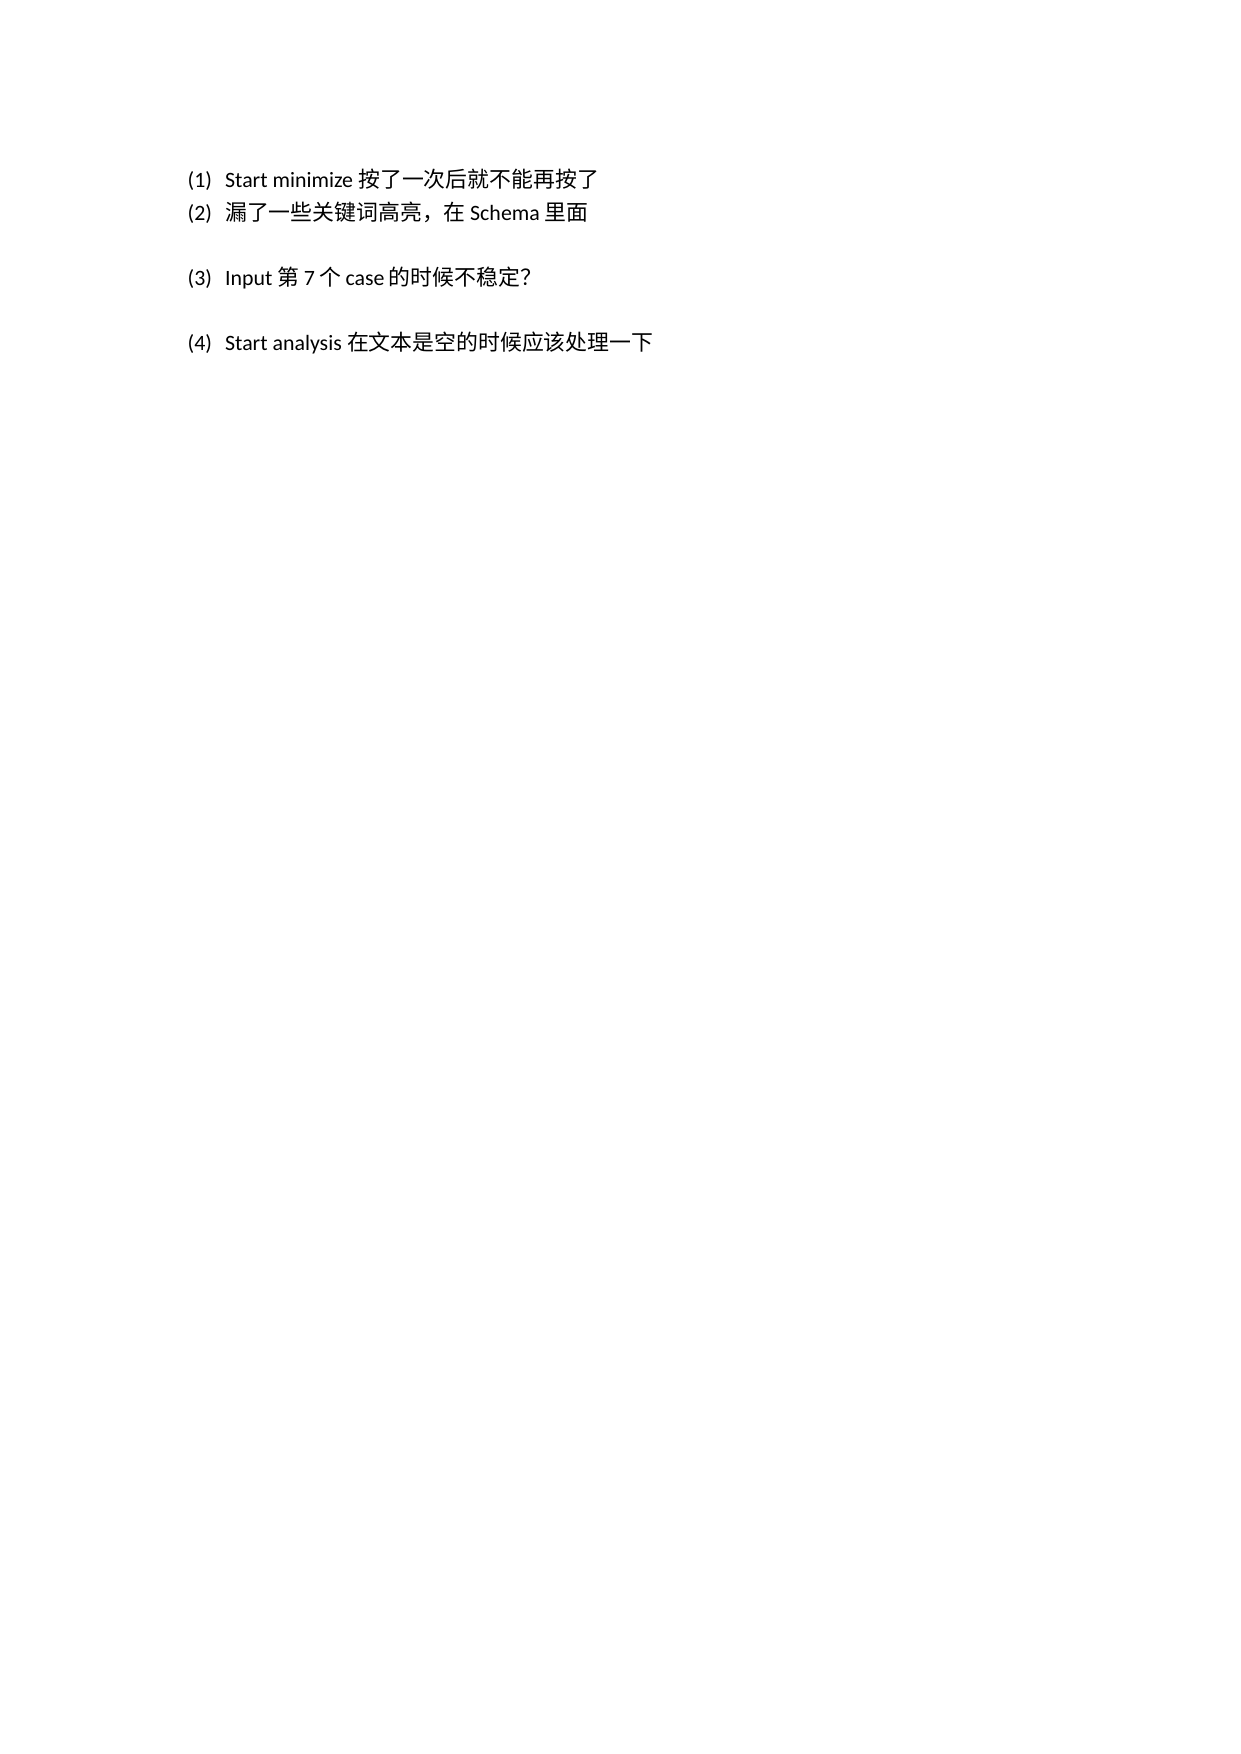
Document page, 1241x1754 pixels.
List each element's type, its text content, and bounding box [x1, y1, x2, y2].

list 漏了一些关键词高亮，在Schema里面 [187, 194, 1053, 227]
list Start minimize 按了一次后就不能再按了 [187, 162, 1053, 194]
list Input 第7个case的时候不稳定？ [187, 259, 1053, 292]
list Start analysis 在文本是空的时候应该处理一下 [187, 324, 1053, 357]
